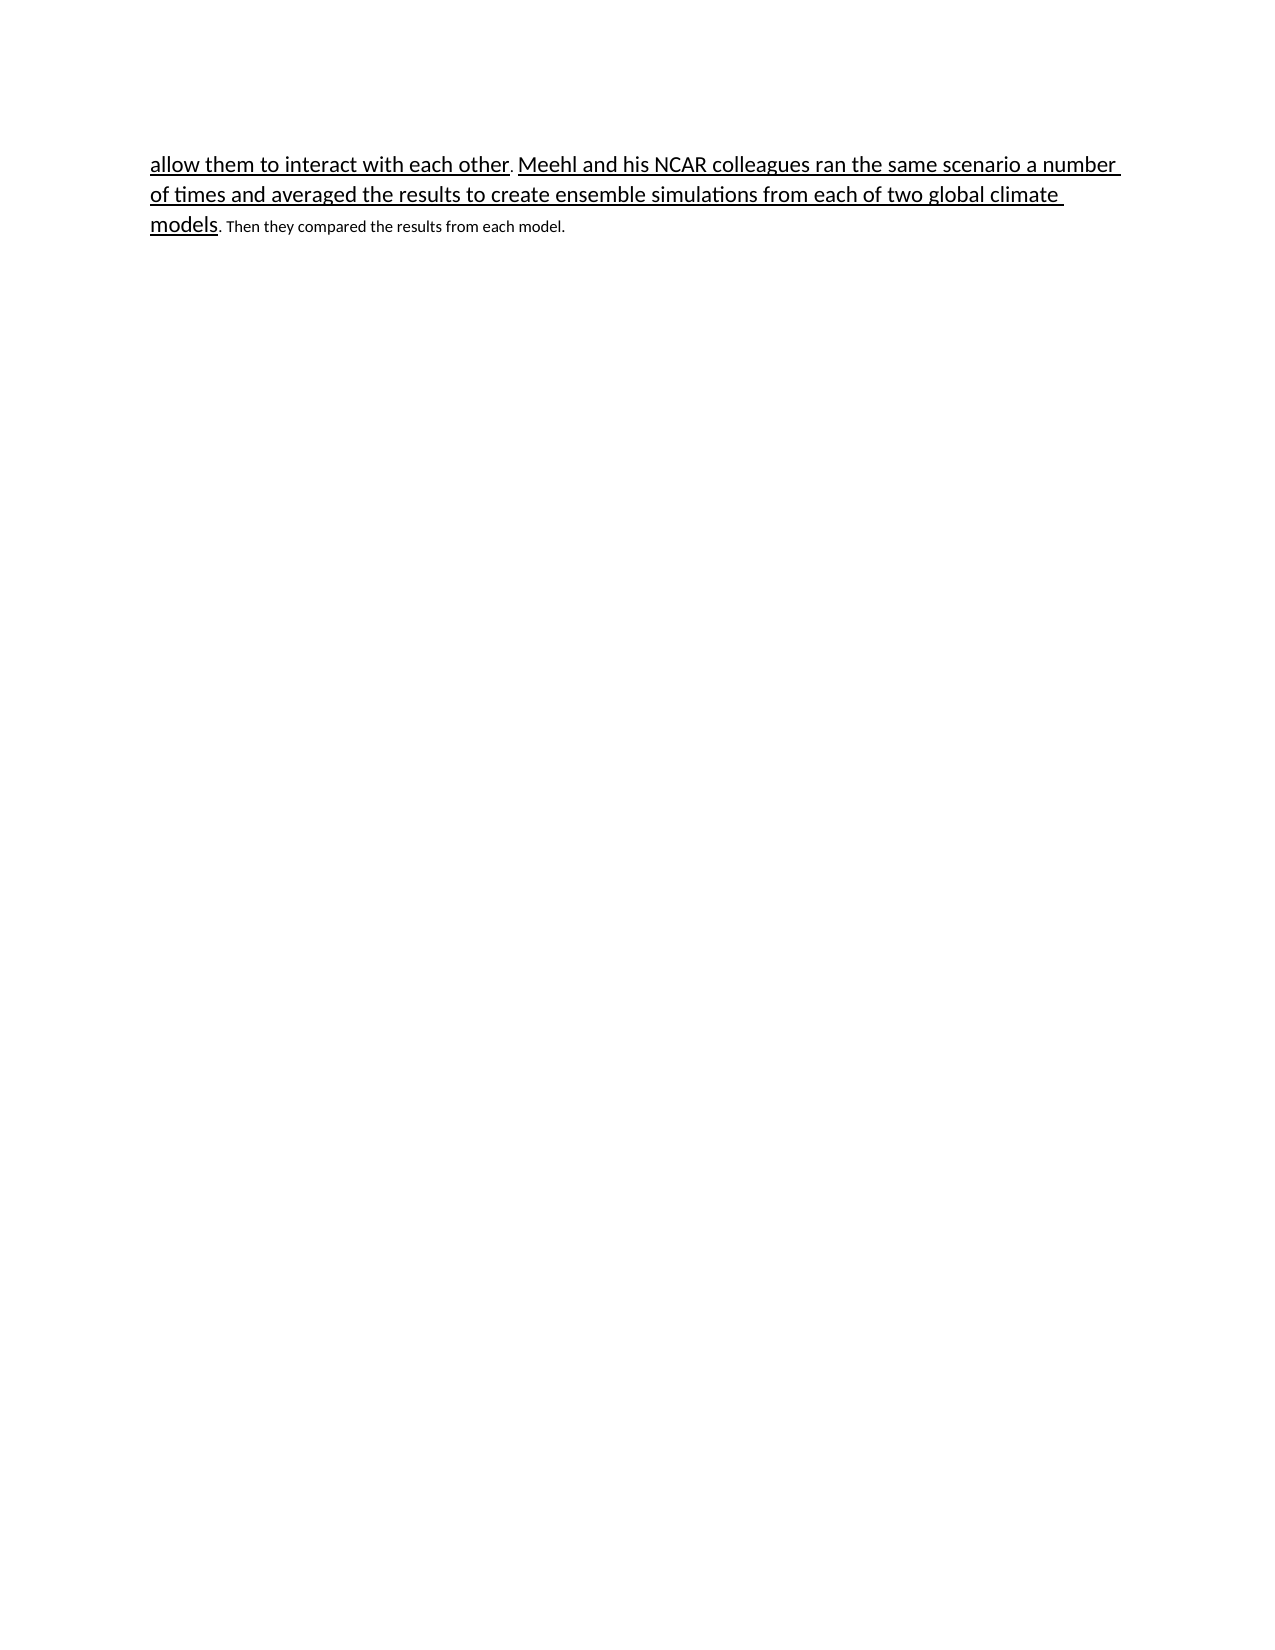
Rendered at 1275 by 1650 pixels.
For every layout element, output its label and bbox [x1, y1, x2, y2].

text [150, 150, 1125, 238]
